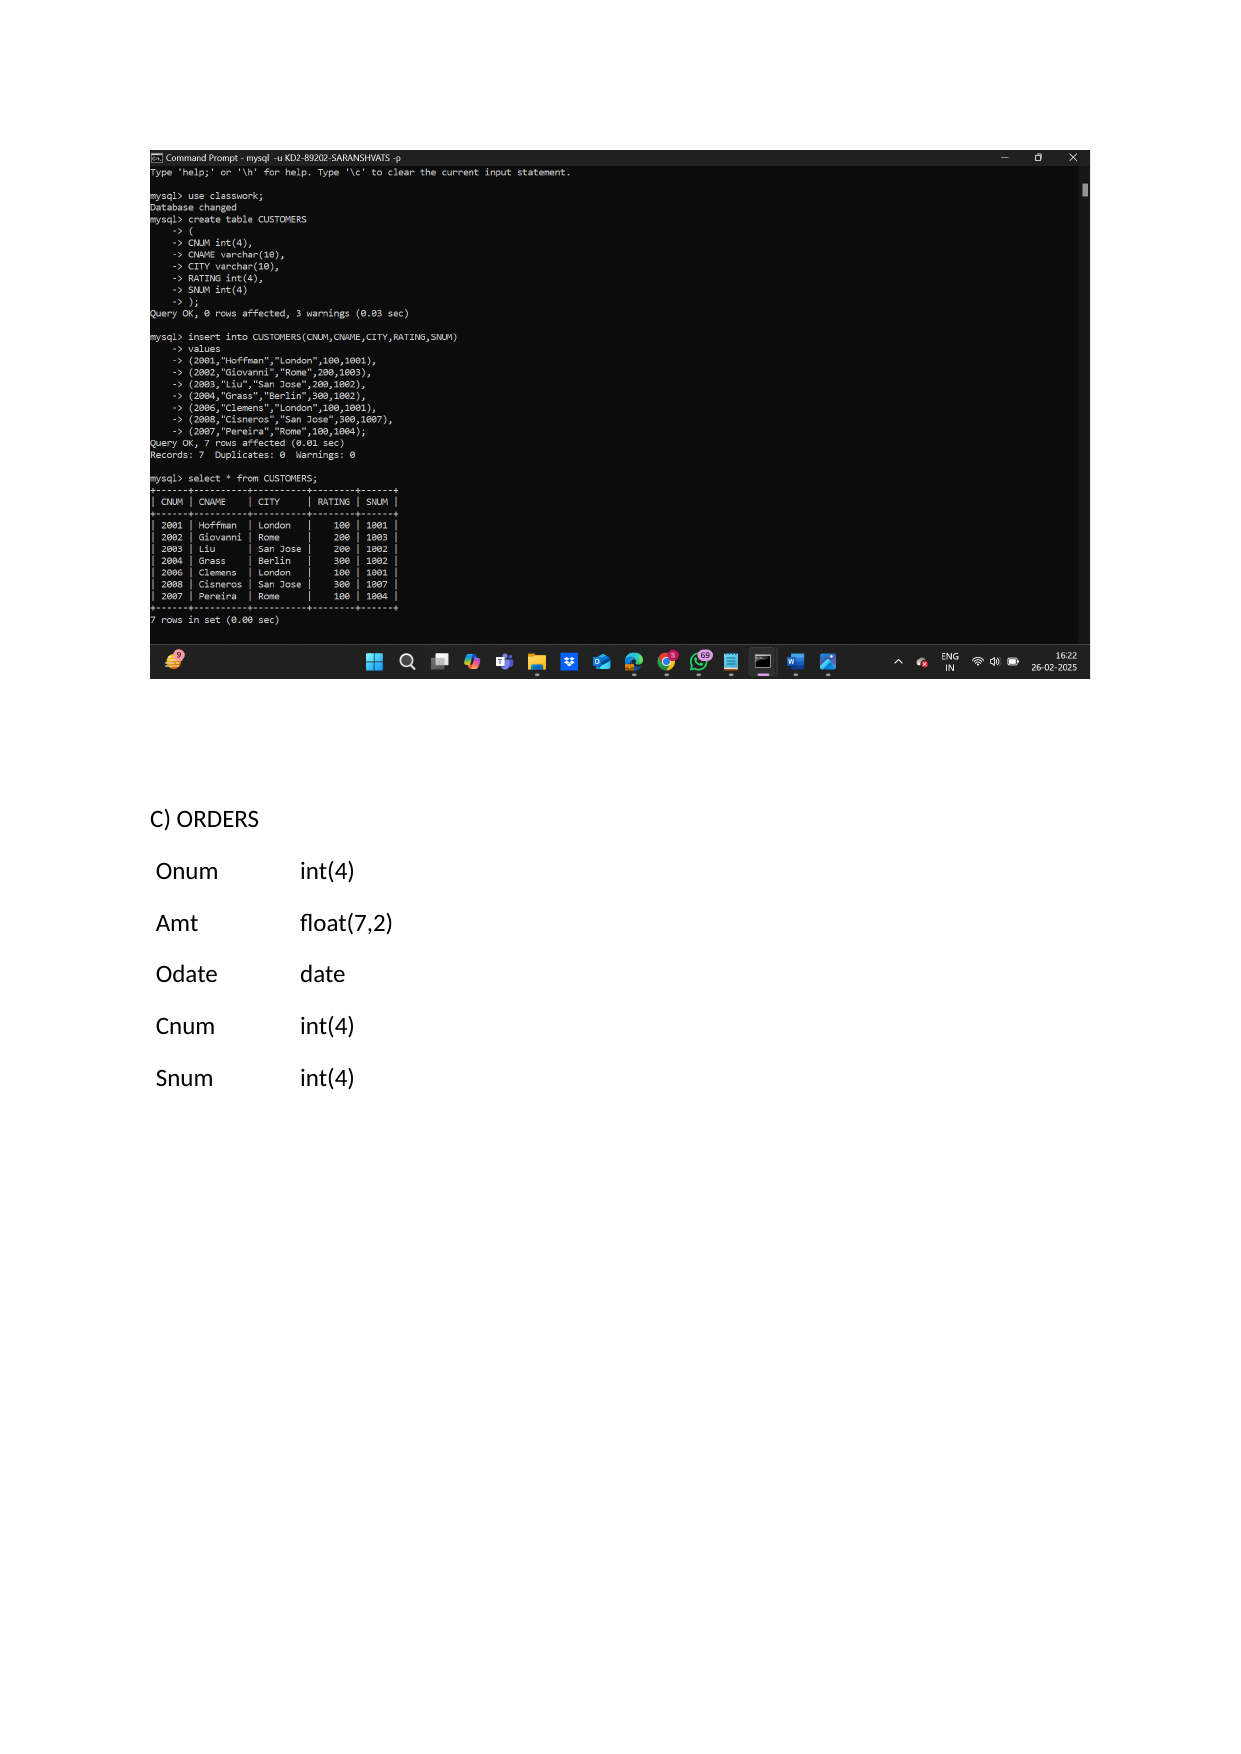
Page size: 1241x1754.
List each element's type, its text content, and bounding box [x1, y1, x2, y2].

text C) ORDERS [150, 803, 1090, 834]
text Snum int(4) [150, 1062, 1090, 1092]
text Odate date [150, 958, 1090, 989]
text Amt float(7,2) [150, 907, 1090, 937]
text Onum int(4) [150, 855, 1090, 886]
text Cnum int(4) [150, 1010, 1090, 1041]
picture [150, 150, 1091, 679]
